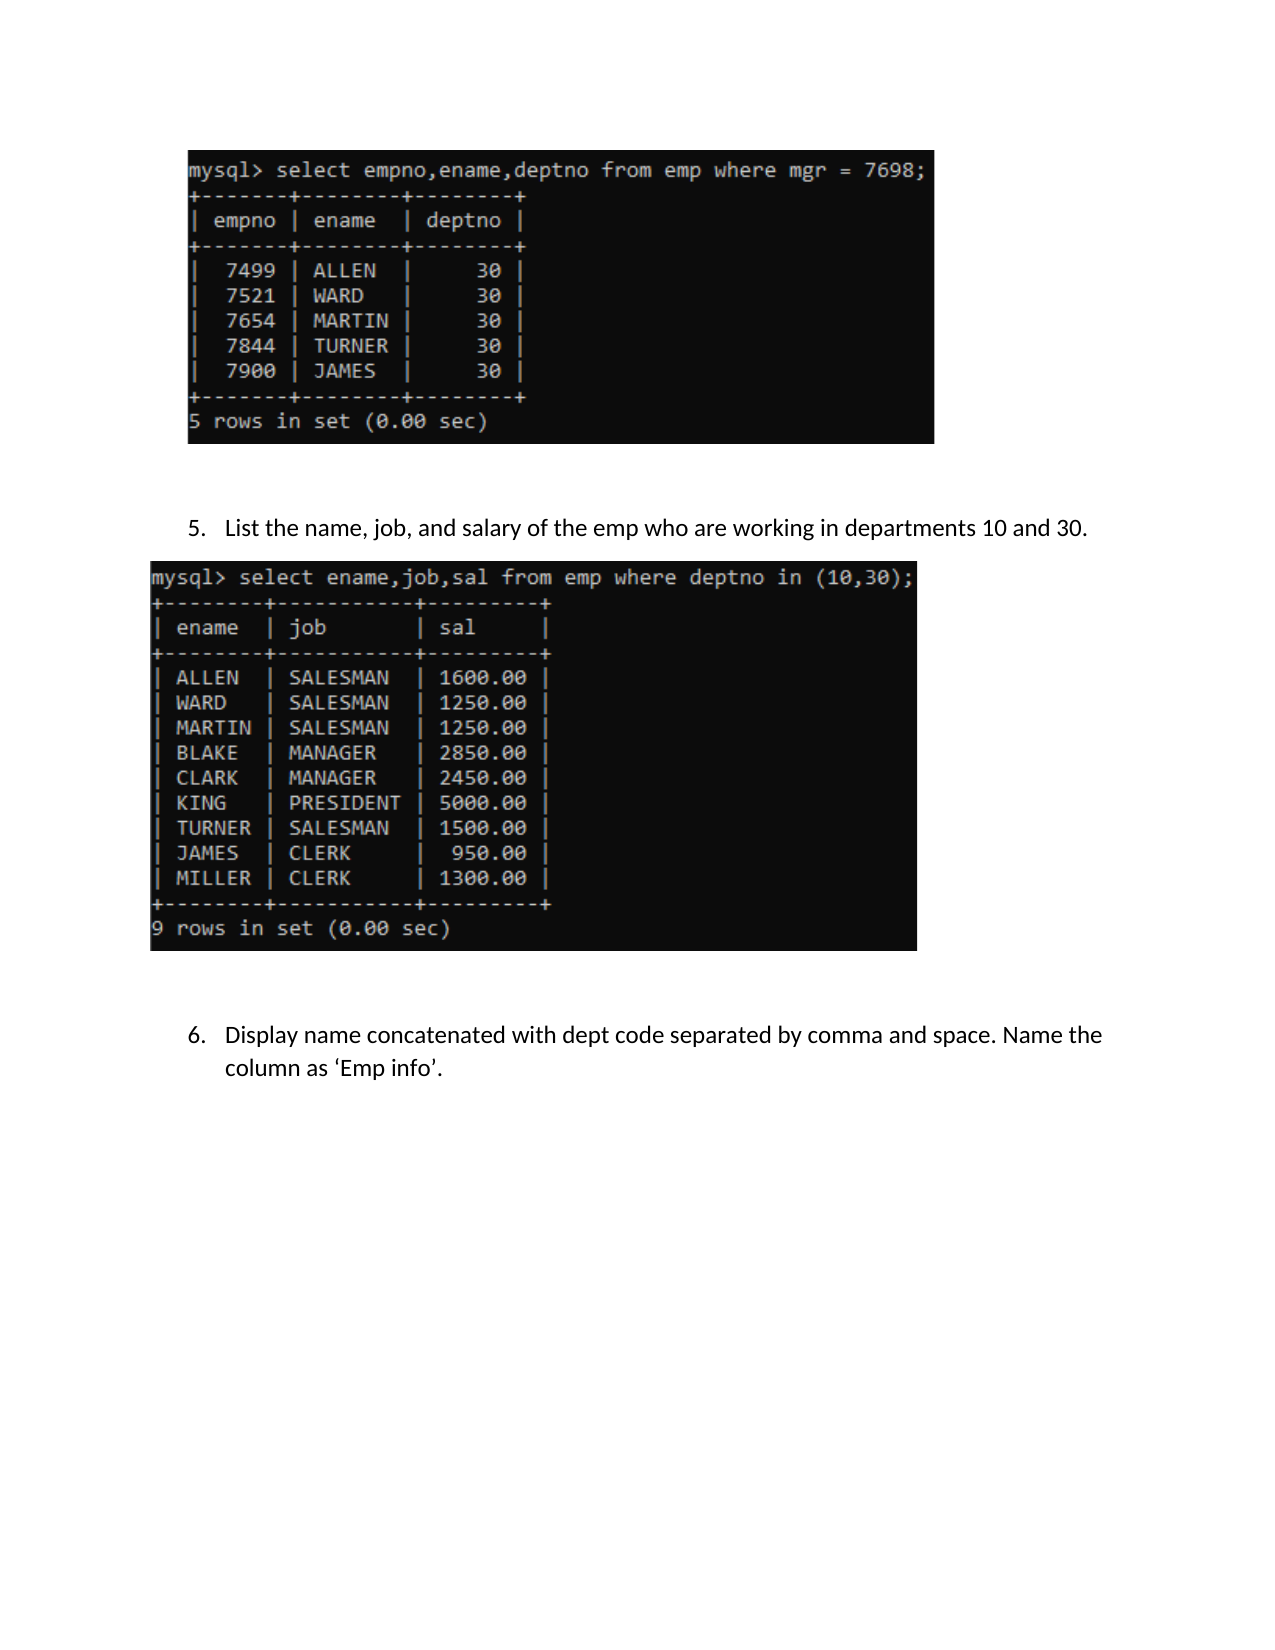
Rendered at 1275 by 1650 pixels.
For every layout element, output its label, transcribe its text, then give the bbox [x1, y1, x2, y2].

list Display name concatenated with dept code separated by comma and space. Name the column as ‘Emp info’. [187, 1019, 1125, 1083]
list List the name, job, and salary of the emp who are working in departments 10 and 30. [187, 512, 1125, 543]
picture [150, 561, 918, 951]
picture [187, 150, 935, 444]
